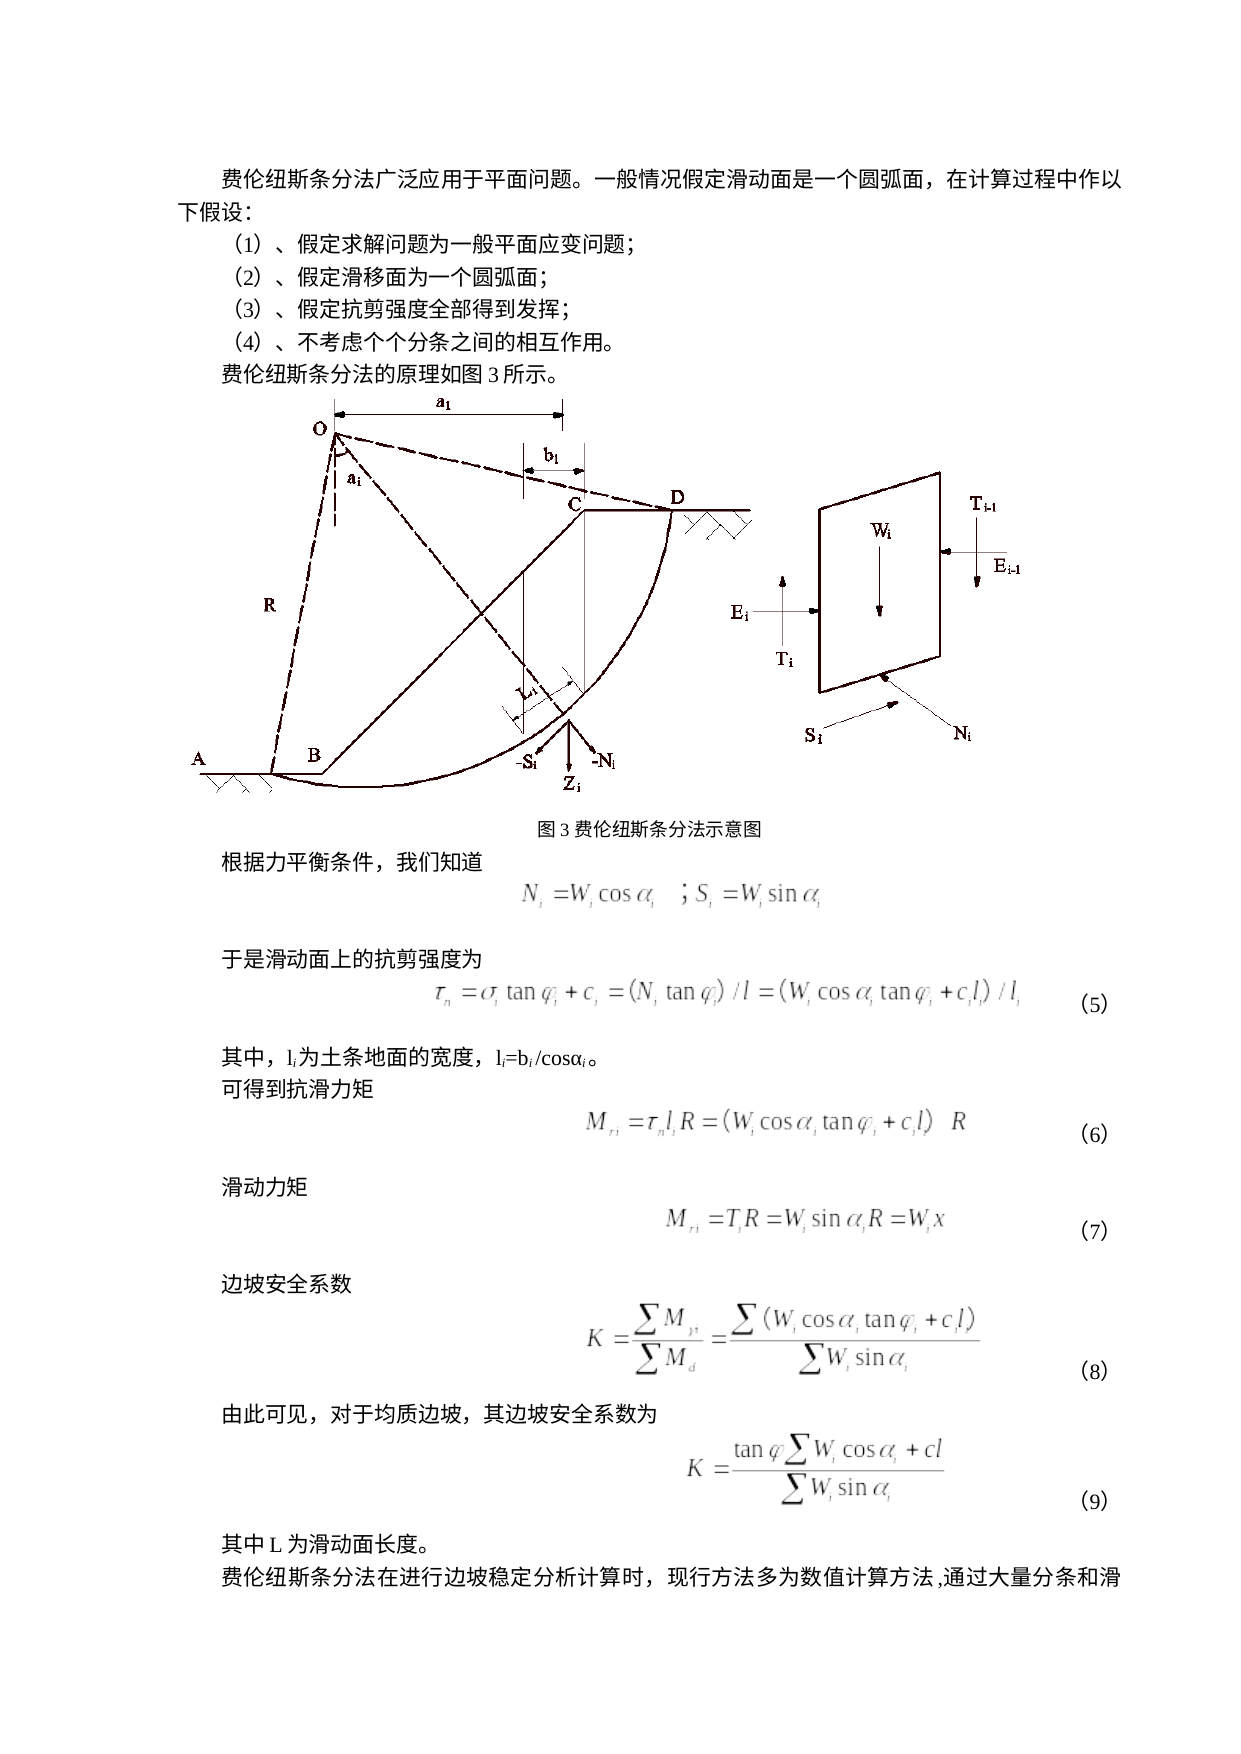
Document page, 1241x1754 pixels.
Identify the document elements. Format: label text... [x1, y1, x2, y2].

text （5） [177, 974, 1122, 1039]
text 滑动力矩 [177, 1169, 1122, 1202]
text 其中L为滑动面长度。 [177, 1527, 1122, 1559]
text （4）、不考虑个个分条之间的相互作用。 [177, 324, 1122, 357]
text （1）、假定求解问题为一般平面应变问题； [177, 227, 1122, 259]
text 根据力平衡条件，我们知道 [177, 844, 1122, 877]
text （9） [177, 1429, 1122, 1527]
text 可得到抗滑力矩 [177, 1072, 1122, 1104]
text （7） [177, 1202, 1122, 1267]
text 于是滑动面上的抗剪强度为 [177, 942, 1122, 974]
text 费伦纽斯条分法的原理如图3所示。 [177, 357, 1122, 389]
text 图3 费伦纽斯条分法示意图 [177, 812, 1122, 844]
text 边坡安全系数 [177, 1267, 1122, 1299]
text 费伦纽斯条分法广泛应用于平面问题。一般情况假定滑动面是一个圆弧面，在计算过程中作以下假设： [177, 162, 1122, 227]
text （2）、假定滑移面为一个圆弧面； [177, 259, 1122, 292]
text 其中，li为土条地面的宽度，li=bi /cosαi 。 [177, 1039, 1122, 1072]
text 由此可见，对于均质边坡，其边坡安全系数为 [177, 1397, 1122, 1429]
picture [177, 389, 1027, 804]
text （8） [177, 1299, 1122, 1397]
text （6） [177, 1104, 1122, 1169]
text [177, 1559, 1122, 1592]
text （3）、假定抗剪强度全部得到发挥； [177, 292, 1122, 324]
